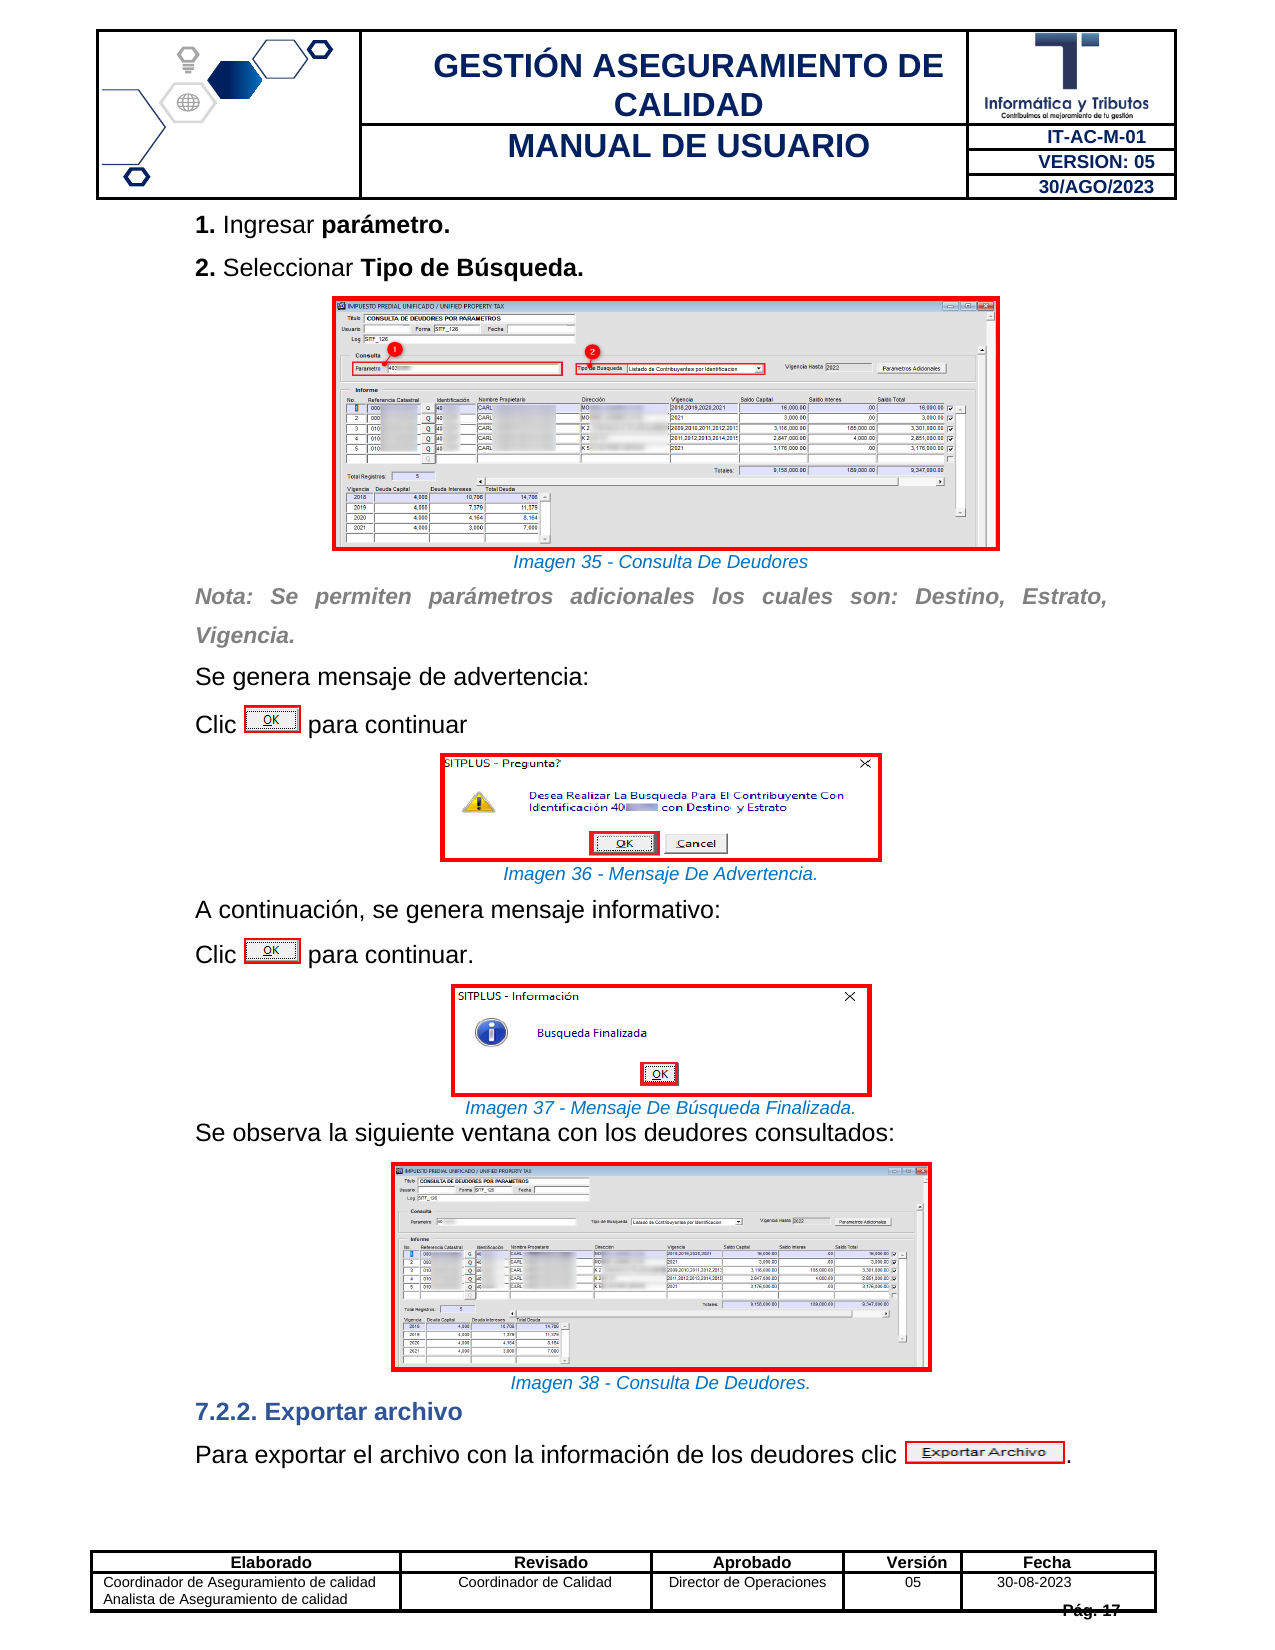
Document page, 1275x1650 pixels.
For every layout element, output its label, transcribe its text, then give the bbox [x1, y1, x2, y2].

subtitle Exportar archivo [195, 1397, 1137, 1426]
picture [907, 1443, 1063, 1462]
text Para exportar el archivo con la información de los deudores clic . [195, 1441, 1110, 1469]
picture [246, 707, 299, 731]
list Seleccionar Tipo de Búsqueda. [195, 253, 1137, 282]
picture [984, 32, 1149, 120]
text Nota: Se permiten parámetros adicionales los cuales son: Destino, Estrato, Vigencia. [195, 583, 1110, 649]
picture [246, 940, 299, 962]
picture [455, 988, 867, 1093]
text Se observa la siguiente ventana con los deudores consultados: [195, 1118, 1137, 1147]
text A continuación, se genera mensaje informativo: Clic para continuar. [195, 894, 1137, 969]
picture [445, 757, 878, 858]
picture [336, 301, 996, 547]
list Ingresar parámetro. [195, 210, 1137, 239]
text Se genera mensaje de advertencia: Clic para continuar [195, 662, 1137, 738]
picture [395, 1166, 928, 1367]
